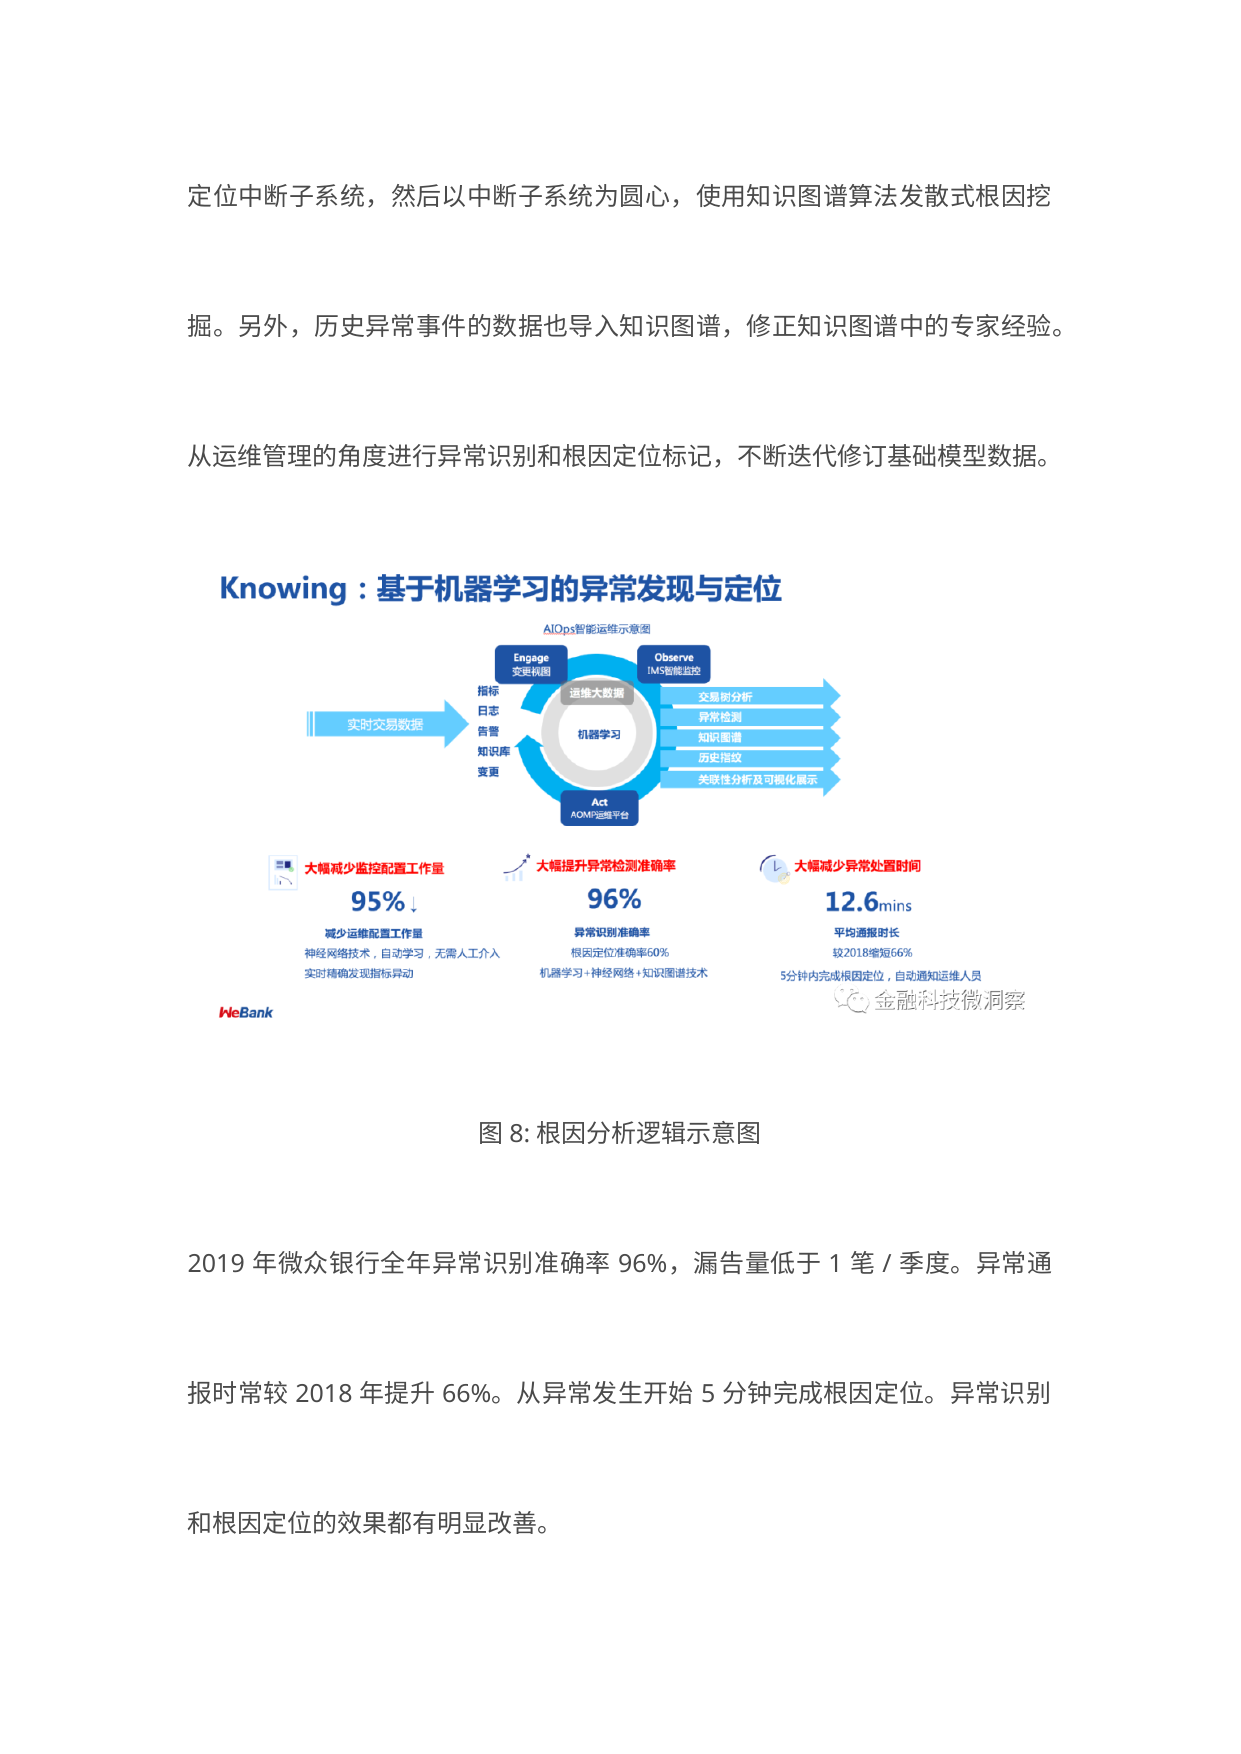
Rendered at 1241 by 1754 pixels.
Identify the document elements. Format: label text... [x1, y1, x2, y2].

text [187, 162, 1053, 487]
text 图 8: 根因分析逻辑示意图 [187, 1099, 1053, 1164]
picture [187, 552, 1053, 1038]
text 2019 年微众银行全年异常识别准确率 96%，漏告量低于 1 笔 / 季度。异常通报时常较 2018 年提升 66%。从异常发生开始 5 分钟完成根因定位。异常识别和根因定位的效果都有明显改善。 [187, 1229, 1053, 1554]
